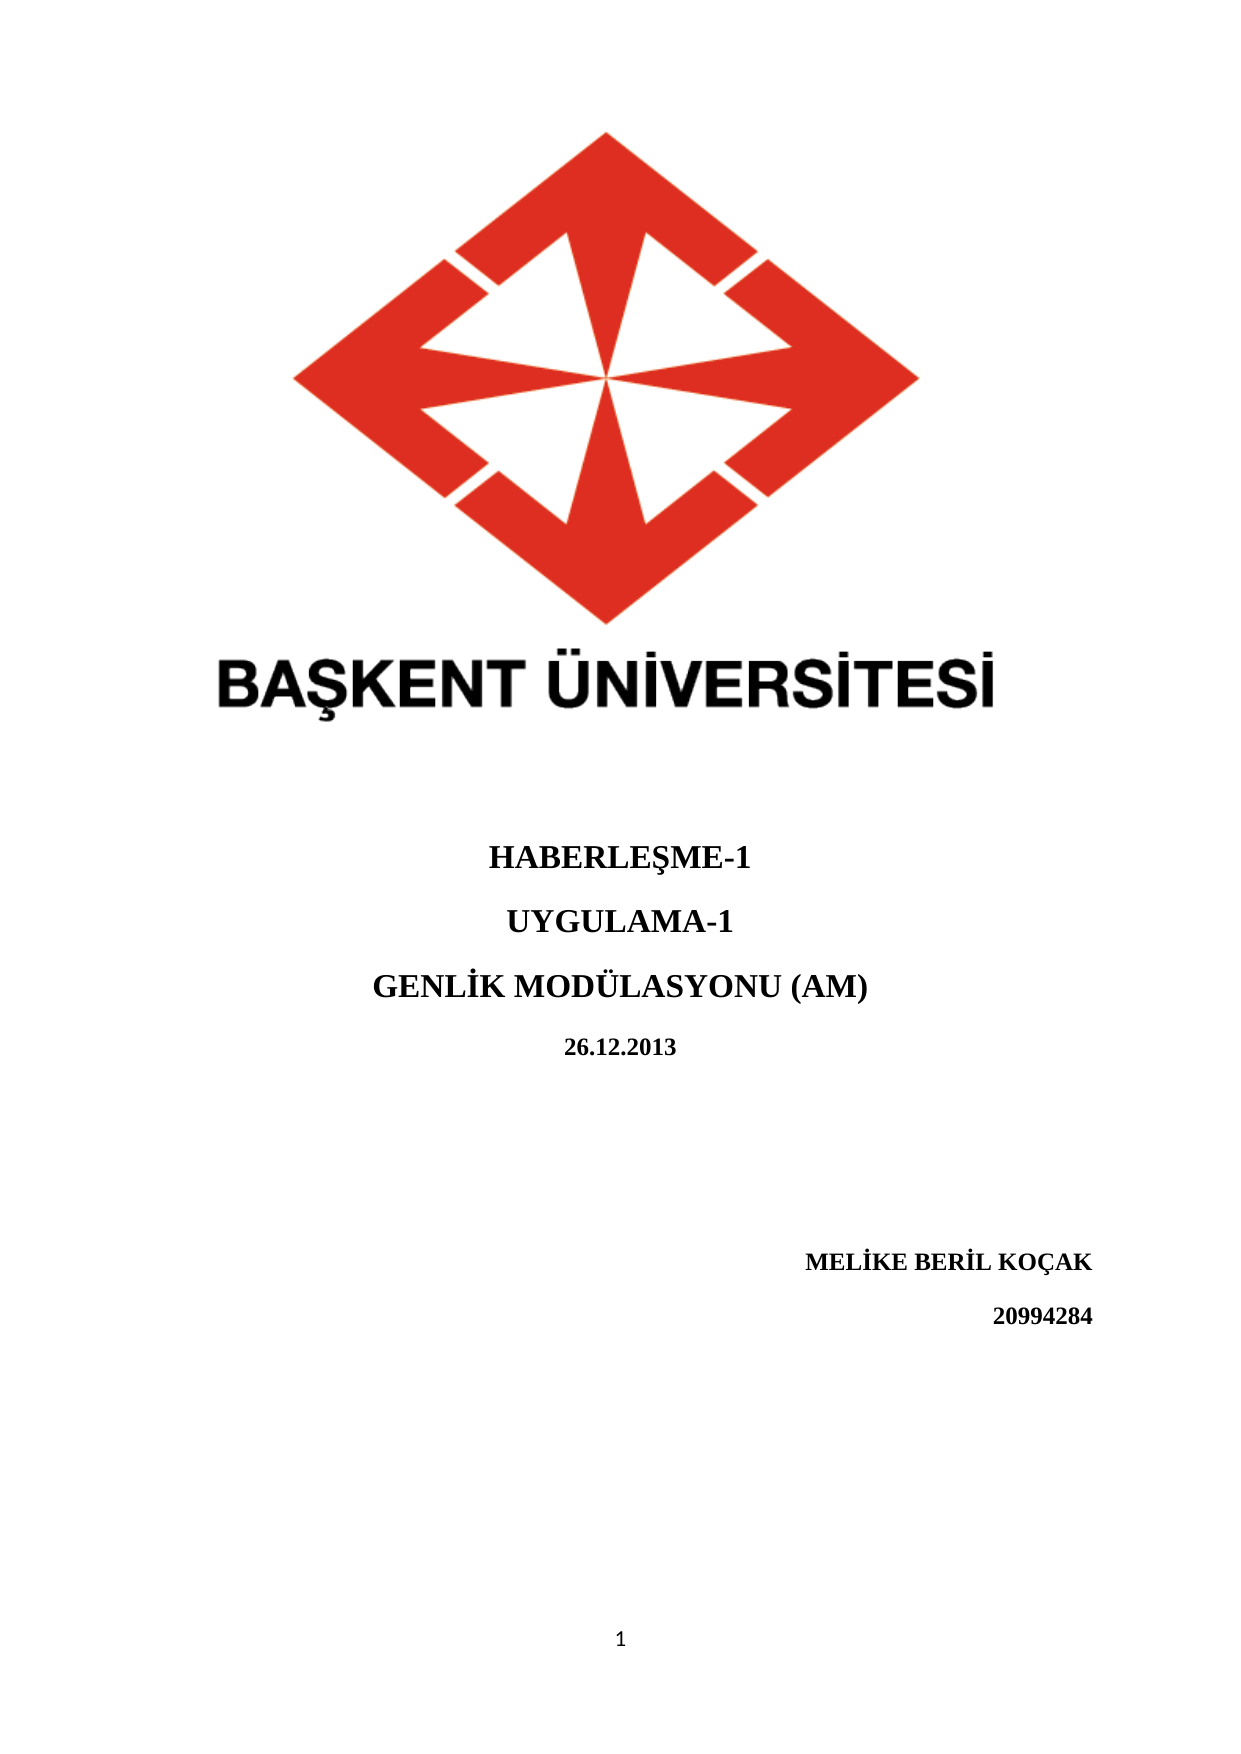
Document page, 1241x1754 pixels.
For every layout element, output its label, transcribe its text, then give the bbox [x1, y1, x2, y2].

text UYGULAMA-1 [148, 902, 1093, 940]
text HABERLEŞME-1 [148, 837, 1093, 875]
text GENLİK MODÜLASYONU (AM) [148, 967, 1093, 1005]
picture [215, 114, 998, 730]
text 26.12.2013 [148, 1032, 1093, 1060]
text 20994284 [148, 1301, 1093, 1329]
text MELİKE BERİL KOÇAK [148, 1247, 1093, 1276]
